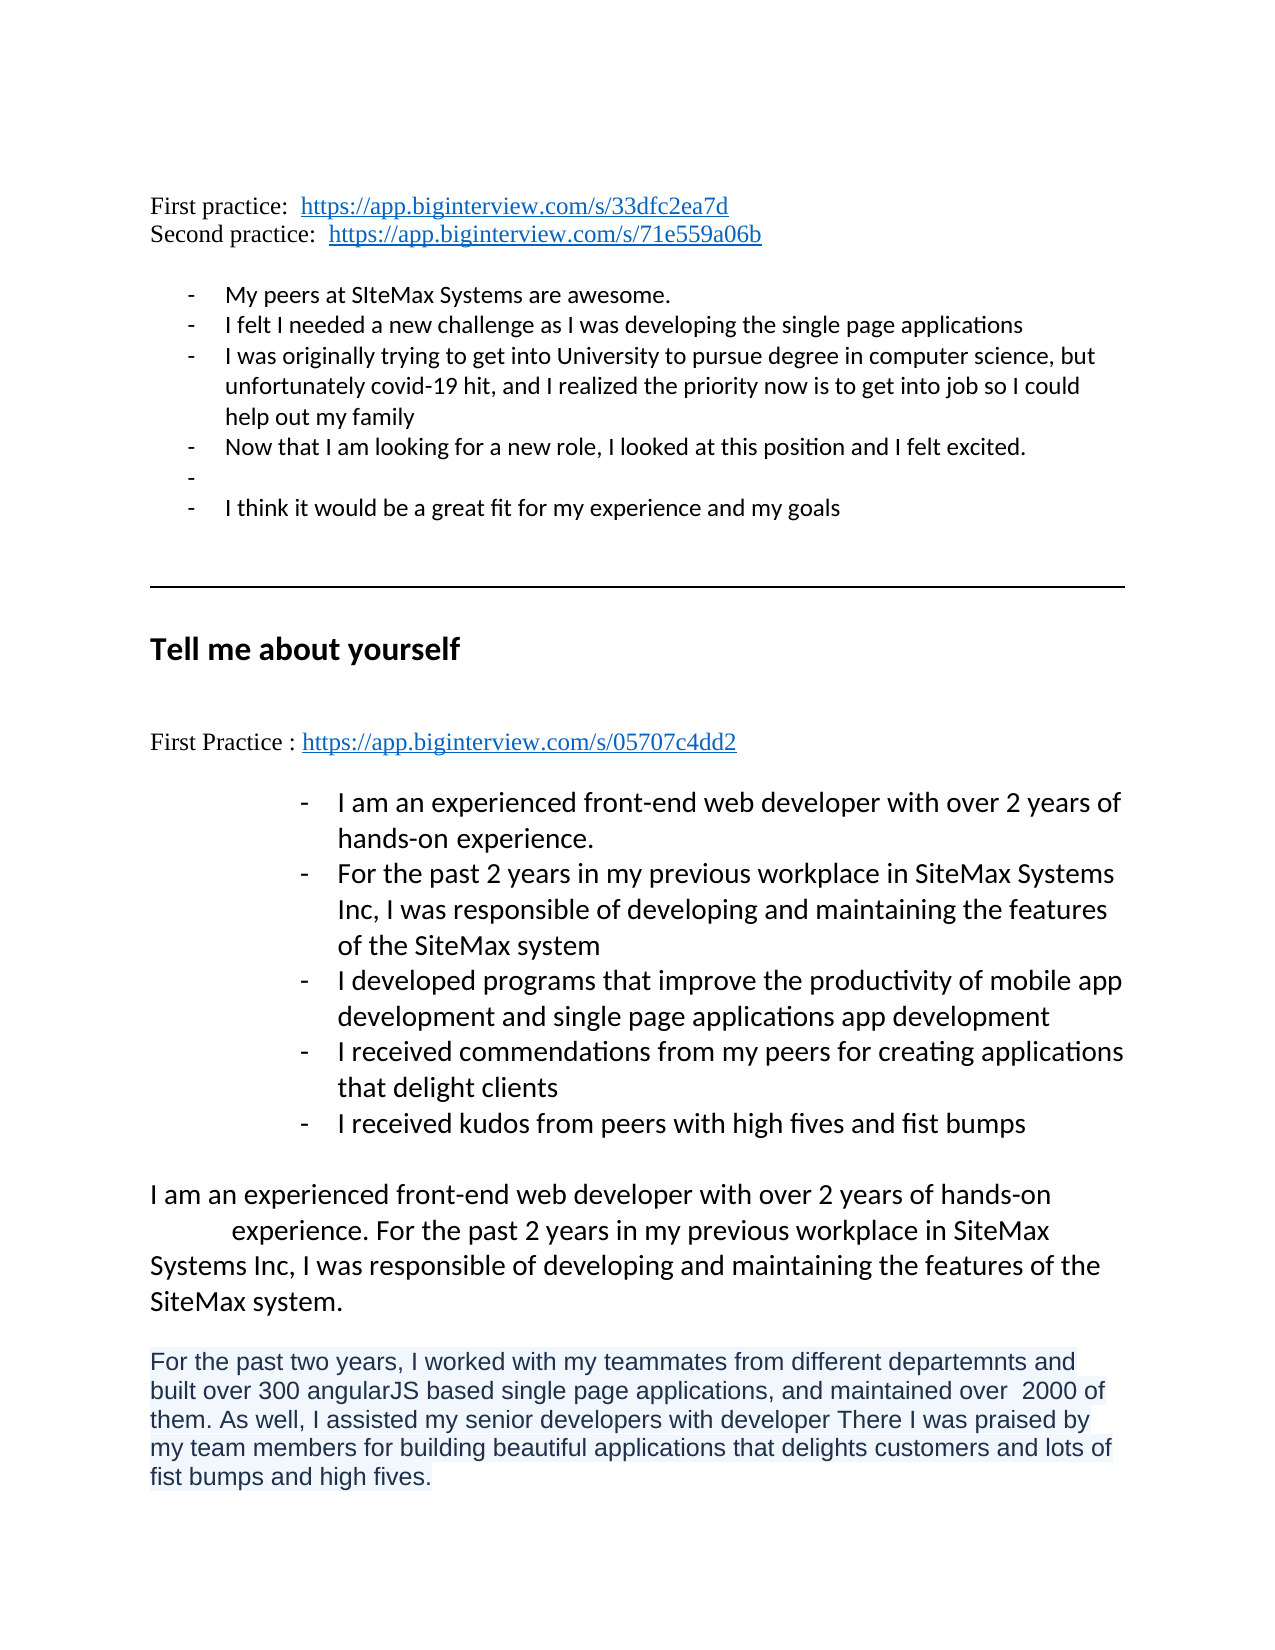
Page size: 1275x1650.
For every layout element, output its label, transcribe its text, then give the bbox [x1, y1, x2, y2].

list I felt I needed a new challenge as I was developing the single page applications [187, 309, 1125, 340]
text First practice: https://app.biginterview.com/s/33dfc2ea7d [150, 191, 1125, 219]
text Tell me about yourself [150, 628, 1125, 669]
text First Practice : https://app.biginterview.com/s/05707c4dd2 [150, 727, 1125, 755]
text Second practice: https://app.biginterview.com/s/71e559a06b [150, 219, 1125, 248]
list I think it would be a great fit for my experience and my goals [187, 492, 1125, 523]
list I am an experienced front-end web developer with over 2 years of hands-on experience. [300, 784, 1125, 855]
list I developed programs that improve the productivity of mobile app development and single page applications app development [300, 962, 1125, 1033]
list I received commendations from my peers for creating applications that delight clients [300, 1033, 1125, 1105]
list My peers at SIteMax Systems are awesome. [187, 279, 1125, 309]
list For the past 2 years in my previous workplace in SiteMax Systems Inc, I was responsible of developing and maintaining the features of the SiteMax system [300, 855, 1125, 962]
list Now that I am looking for a new role, I looked at this position and I felt excited. [187, 431, 1125, 462]
list I received kudos from peers with high fives and fist bumps [300, 1105, 1125, 1140]
